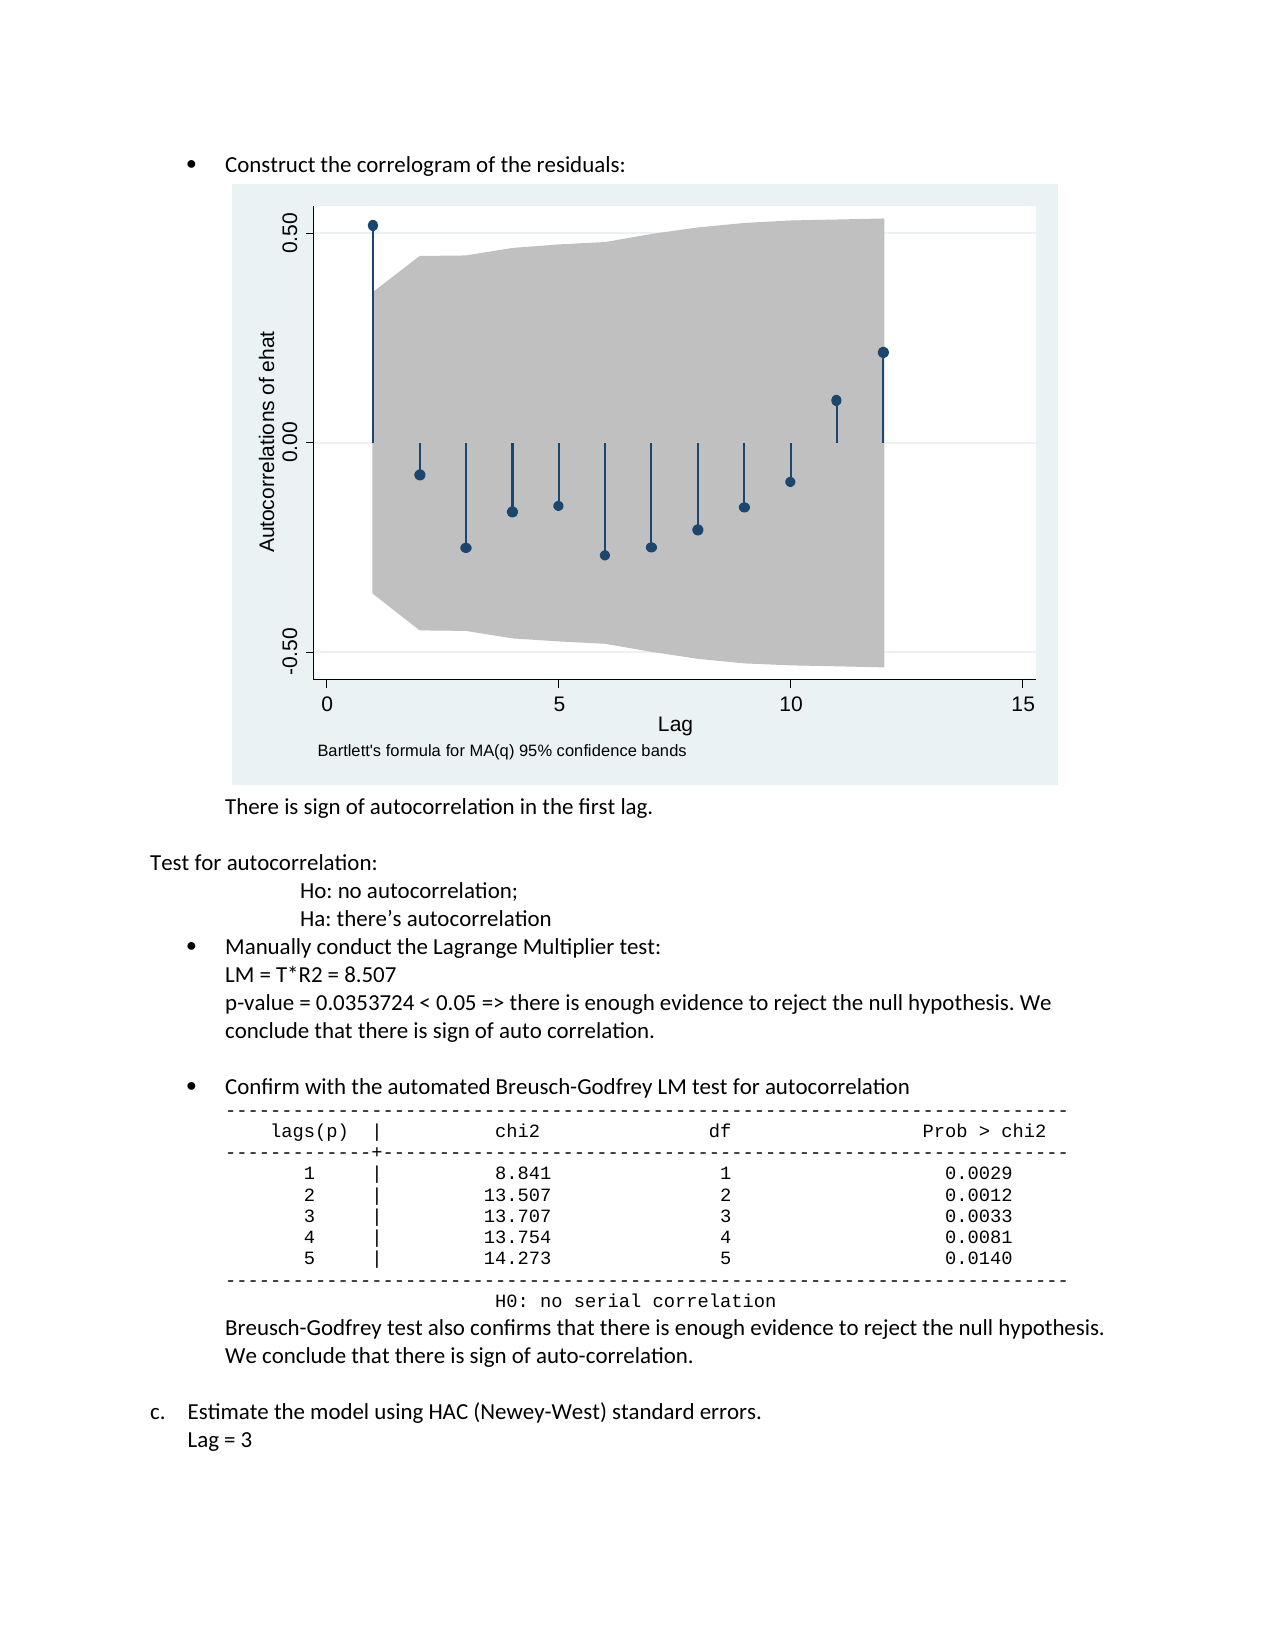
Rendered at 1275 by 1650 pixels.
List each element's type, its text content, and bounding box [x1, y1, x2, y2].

list Confirm with the automated Breusch-Godfrey LM test for autocorrelation [187, 1072, 1125, 1100]
list 1 | 8.841 1 0.0029 [225, 1164, 1125, 1185]
list H0: no serial correlation [225, 1292, 1125, 1313]
list Breusch-Godfrey test also confirms that there is enough evidence to reject the null hypothesis. We conclude that there is sign of auto-correlation. [225, 1313, 1125, 1369]
list p-value = 0.0353724 < 0.05 => there is enough evidence to reject the null hypothesis. We conclude that there is sign of auto correlation. [225, 988, 1125, 1044]
list lags(p) | chi2 df Prob > chi2 [225, 1122, 1125, 1143]
list Estimate the model using HAC (Newey-West) standard errors. [150, 1397, 1125, 1425]
text Ho: no autocorrelation; [300, 876, 1125, 904]
list 2 | 13.507 2 0.0012 [225, 1185, 1125, 1207]
list There is sign of autocorrelation in the first lag. [225, 792, 1125, 820]
list -------------+------------------------------------------------------------- [225, 1143, 1125, 1164]
text Test for autocorrelation: [150, 848, 1125, 876]
list Manually conduct the Lagrange Multiplier test: [187, 932, 1125, 960]
list --------------------------------------------------------------------------- [225, 1100, 1125, 1122]
list 5 | 14.273 5 0.0140 [225, 1249, 1125, 1270]
list Lag = 3 [187, 1425, 1125, 1453]
list LM = T*R2 = 8.507 [225, 960, 1125, 988]
text Ha: there’s autocorrelation [300, 904, 1125, 932]
list --------------------------------------------------------------------------- [225, 1270, 1125, 1292]
list Construct the correlogram of the residuals: [187, 150, 1125, 178]
list 4 | 13.754 4 0.0081 [225, 1228, 1125, 1249]
list 3 | 13.707 3 0.0033 [225, 1207, 1125, 1228]
